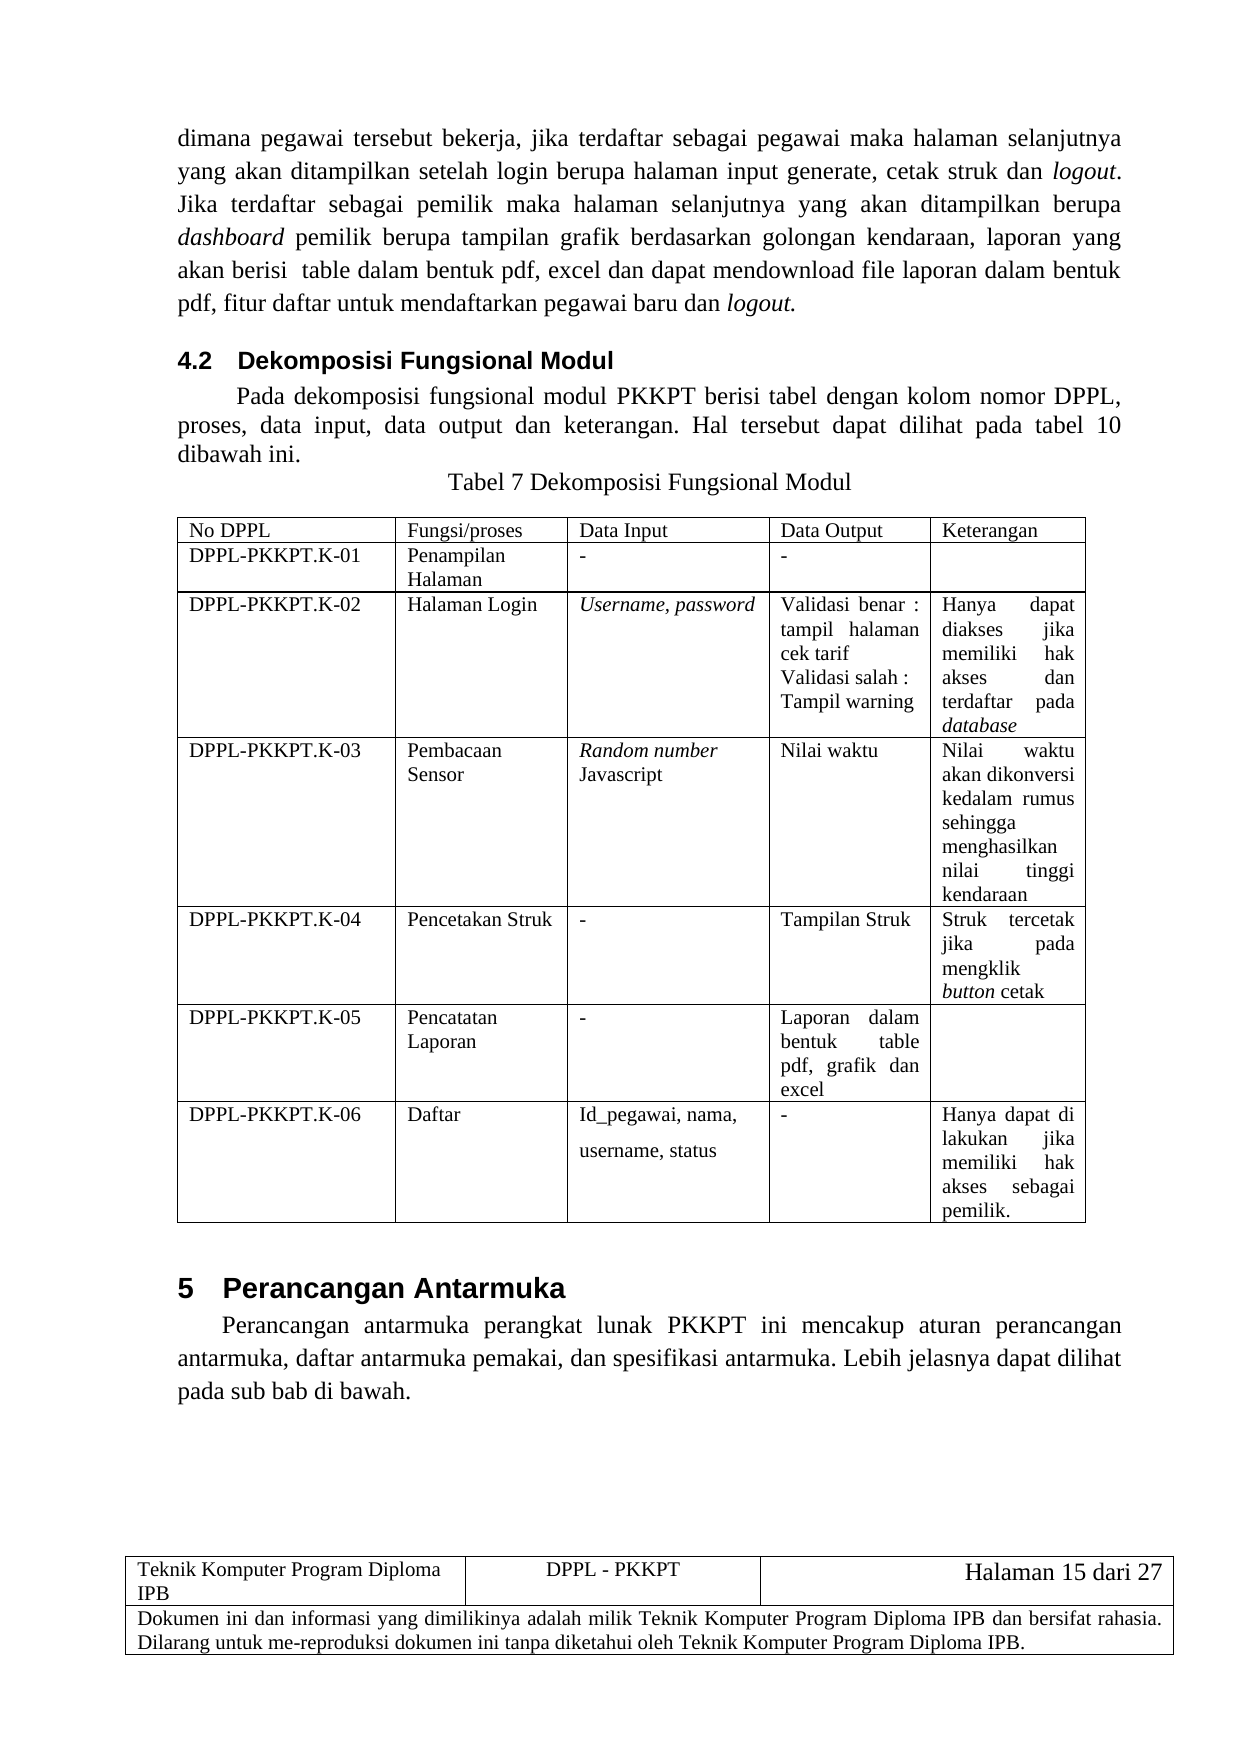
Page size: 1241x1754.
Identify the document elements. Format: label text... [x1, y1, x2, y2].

table_header Data Input [568, 518, 769, 542]
table_header Fungsi/proses [396, 518, 567, 542]
table_cell - [568, 907, 769, 1003]
table_cell Struk tercetak jika pada mengklik button cetak [931, 907, 1085, 1003]
table_cell Nilai waktu [770, 738, 930, 906]
subtitle Perancangan Antarmuka [177, 1271, 1122, 1305]
table_cell Pencetakan Struk [396, 907, 567, 1003]
table_cell Pembacaan Sensor [396, 738, 567, 906]
table_cell [931, 1005, 1085, 1101]
table_cell Hanya dapat diakses jika memiliki hak akses dan terdaftar pada database [931, 593, 1085, 737]
table_cell [931, 543, 1085, 591]
table_cell Daftar [396, 1102, 567, 1222]
table_cell Tampilan Struk [770, 907, 930, 1003]
table_cell Username, password [568, 593, 769, 737]
table_header Data Output [770, 518, 930, 542]
table_header Keterangan [931, 518, 1085, 542]
table_cell Hanya dapat di lakukan jika memiliki hak akses sebagai pemilik. [931, 1102, 1085, 1222]
subtitle Dekomposisi Fungsional Modul [177, 346, 1122, 375]
table_cell DPPL-PKKPT.K-06 [178, 1102, 395, 1222]
table_cell DPPL-PKKPT.K-02 [178, 593, 395, 737]
table_cell Penampilan Halaman [396, 543, 567, 591]
table_cell Random number Javascript [568, 738, 769, 906]
table_cell - [770, 1102, 930, 1222]
table_cell DPPL-PKKPT.K-05 [178, 1005, 395, 1101]
table_cell - [568, 1005, 769, 1101]
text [177, 123, 1122, 317]
table_cell Halaman Login [396, 593, 567, 737]
table_cell DPPL-PKKPT.K-04 [178, 907, 395, 1003]
table_cell Id_pegawai, nama, username, status [568, 1102, 769, 1222]
table_cell Validasi benar : tampil halaman cek tarif Validasi salah : Tampil warning [770, 593, 930, 737]
table_cell Pencatatan Laporan [396, 1005, 567, 1101]
text Perancangan antarmuka perangkat lunak PKKPT ini mencakup aturan perancangan antarmuka, daftar antarmuka pemakai, dan spesifikasi antarmuka. Lebih jelasnya dapat dilihat pada sub bab di bawah. [177, 1310, 1122, 1405]
table_cell DPPL-PKKPT.K-01 [178, 543, 395, 591]
text Pada dekomposisi fungsional modul PKKPT berisi tabel dengan kolom nomor DPPL, proses, data input, data output dan keterangan. Hal tersebut dapat dilihat pada tabel 10 dibawah ini. [177, 381, 1122, 467]
table_cell - [770, 543, 930, 591]
table_header No DPPL [178, 518, 395, 542]
table_cell Laporan dalam bentuk table pdf, grafik dan excel [770, 1005, 930, 1101]
text Tabel 7 Dekomposisi Fungsional Modul [177, 467, 1122, 496]
table_cell Nilai waktu akan dikonversi kedalam rumus sehingga menghasilkan nilai tinggi kendaraan [931, 738, 1085, 906]
table_cell DPPL-PKKPT.K-03 [178, 738, 395, 906]
table_cell - [568, 543, 769, 591]
